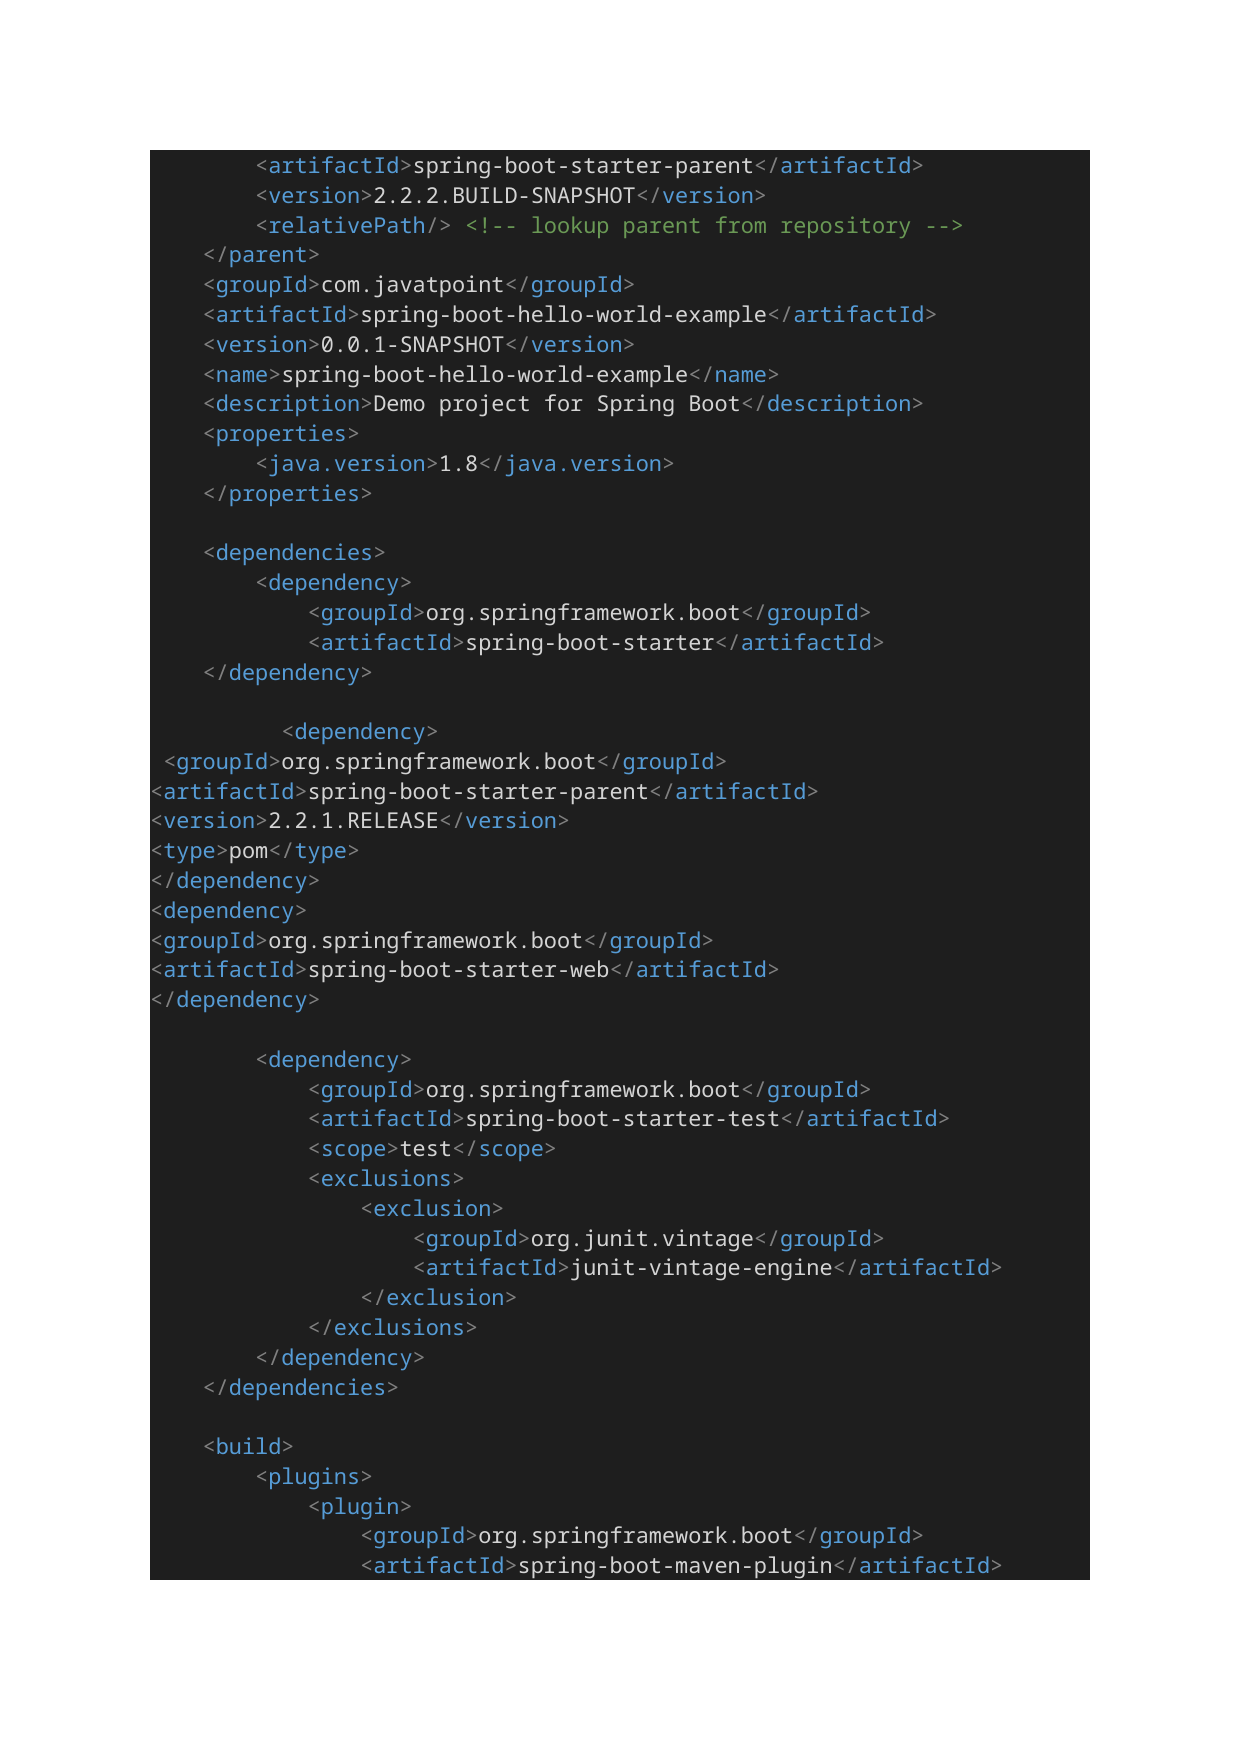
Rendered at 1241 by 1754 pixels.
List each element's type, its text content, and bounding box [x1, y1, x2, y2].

text <properties> [150, 418, 1090, 448]
text <build> [150, 1431, 1090, 1461]
text <artifactId>spring-boot-starter-parent</artifactId> [150, 776, 1090, 805]
text </dependency> [150, 984, 1090, 1014]
text <dependency> [150, 895, 1090, 924]
text <artifactId>spring-boot-starter-web</artifactId> [150, 954, 1090, 984]
text <groupId>org.springframework.boot</groupId> [150, 1073, 1090, 1103]
text <groupId>org.springframework.boot</groupId> [150, 746, 1090, 776]
text <groupId>com.javatpoint</groupId> [150, 269, 1090, 299]
text <dependency> [150, 1044, 1090, 1073]
text </exclusion> [150, 1282, 1090, 1312]
text <artifactId>spring-boot-starter-parent</artifactId> [150, 150, 1090, 180]
text </exclusions> [150, 1312, 1090, 1342]
text <dependency> [150, 716, 1090, 746]
text <name>spring-boot-hello-world-example</name> [150, 358, 1090, 388]
text <artifactId>spring-boot-starter</artifactId> [150, 627, 1090, 656]
text <dependency> [150, 567, 1090, 597]
text <java.version>1.8</java.version> [150, 448, 1090, 478]
text <exclusion> [150, 1193, 1090, 1222]
text </dependency> [150, 656, 1090, 686]
text <version>2.2.1.RELEASE</version> [150, 805, 1090, 835]
text </dependencies> [150, 1371, 1090, 1401]
text <version>0.0.1-SNAPSHOT</version> [150, 329, 1090, 358]
text <artifactId>junit-vintage-engine</artifactId> [150, 1252, 1090, 1282]
text <artifactId>spring-boot-hello-world-example</artifactId> [150, 299, 1090, 329]
text </properties> [150, 478, 1090, 507]
text <version>2.2.2.BUILD-SNAPSHOT</version> [150, 180, 1090, 209]
text <artifactId>spring-boot-starter-test</artifactId> [150, 1103, 1090, 1133]
text <plugins> [150, 1461, 1090, 1491]
text <groupId>org.springframework.boot</groupId> [150, 924, 1090, 954]
text <scope>test</scope> [150, 1133, 1090, 1163]
text </dependency> [150, 865, 1090, 895]
text <description>Demo project for Spring Boot</description> [150, 388, 1090, 418]
text <dependencies> [150, 537, 1090, 567]
text </parent> [150, 239, 1090, 269]
text </dependency> [150, 1342, 1090, 1371]
text <groupId>org.springframework.boot</groupId> [150, 597, 1090, 627]
text <type>pom</type> [150, 835, 1090, 865]
text <groupId>org.springframework.boot</groupId> [150, 1520, 1090, 1550]
text <plugin> [150, 1491, 1090, 1520]
text <relativePath/> <!-- lookup parent from repository --> [150, 209, 1090, 239]
text <groupId>org.junit.vintage</groupId> [150, 1222, 1090, 1252]
text <artifactId>spring-boot-maven-plugin</artifactId> [150, 1550, 1090, 1580]
text <exclusions> [150, 1163, 1090, 1193]
